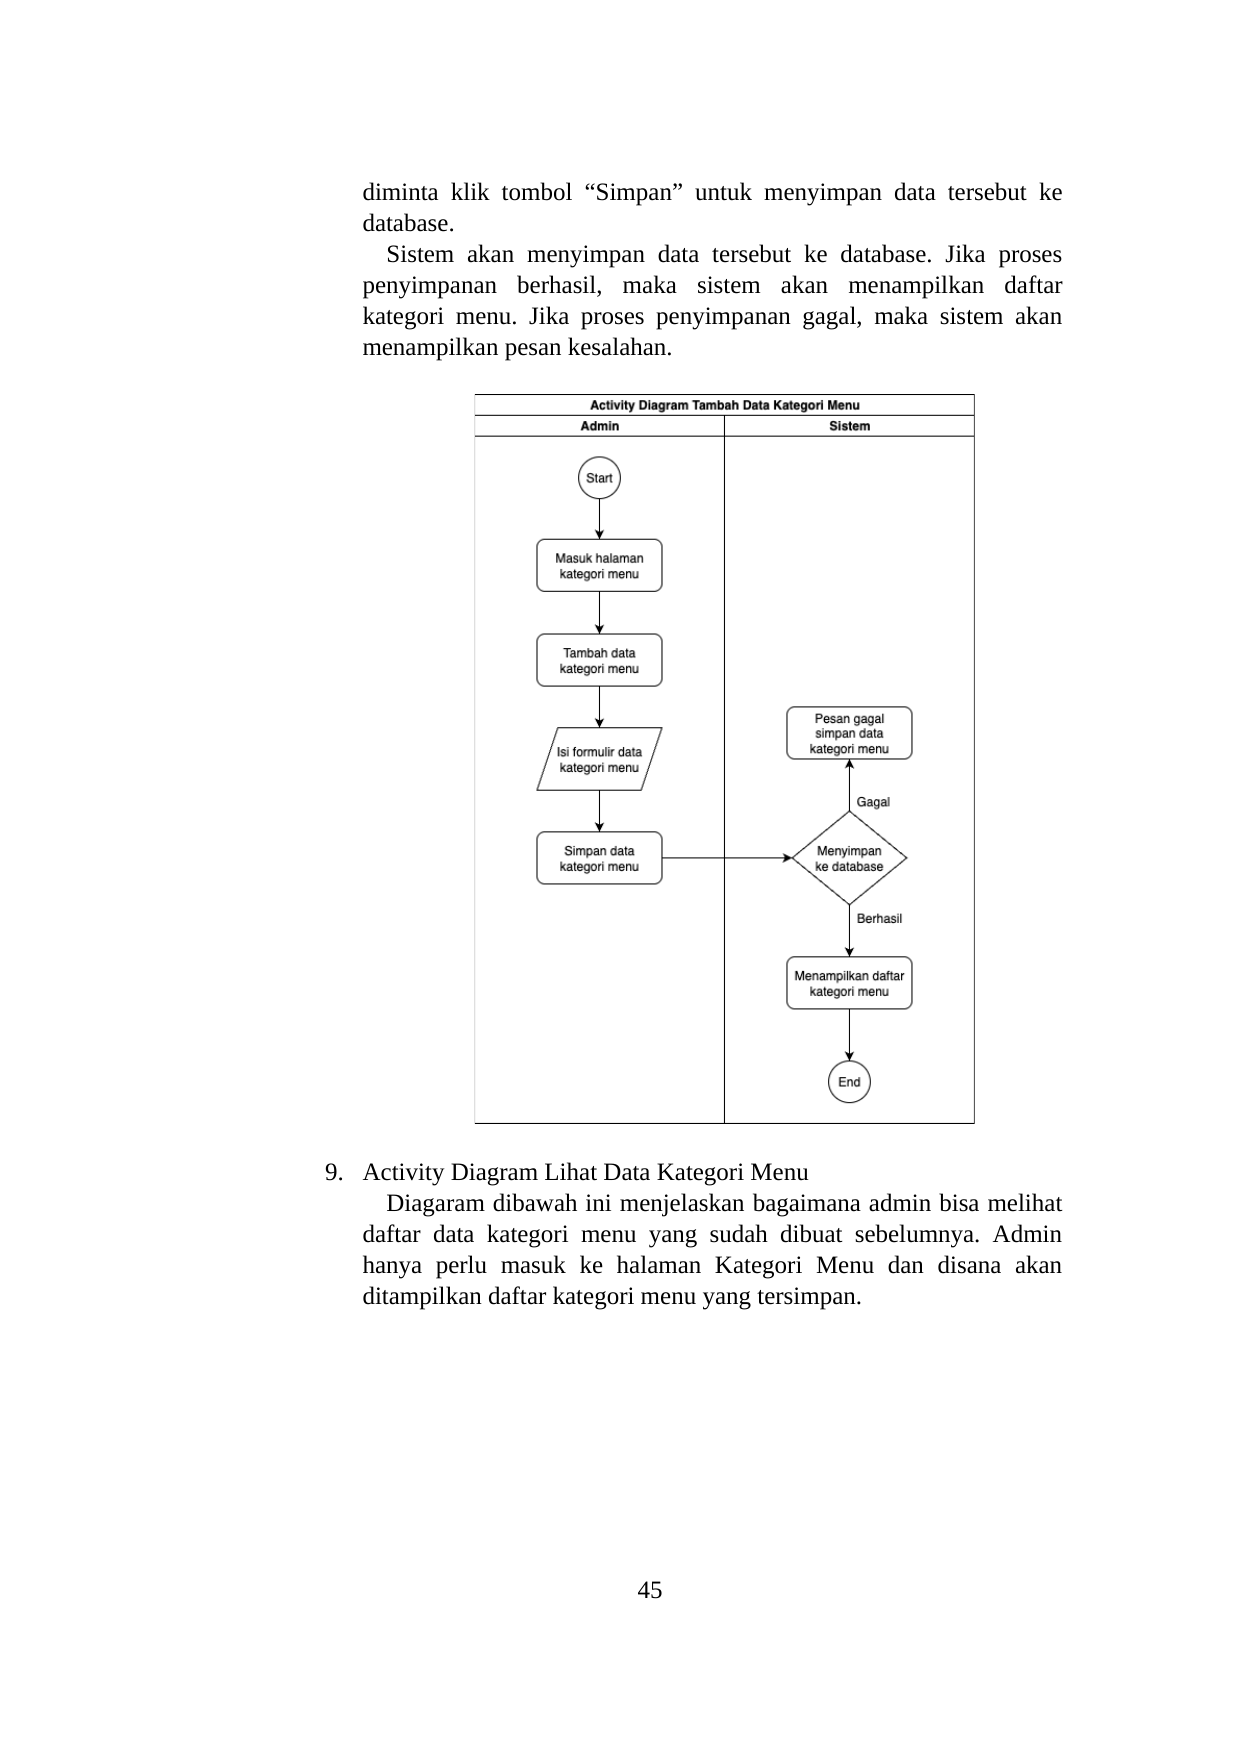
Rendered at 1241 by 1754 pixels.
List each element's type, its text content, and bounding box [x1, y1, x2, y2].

list Activity Diagram Lihat Data Kategori Menu [325, 1157, 1063, 1186]
picture [474, 394, 975, 1124]
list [362, 177, 1063, 237]
list Diagaram dibawah ini menjelaskan bagaimana admin bisa melihat daftar data kategori menu yang sudah dibuat sebelumnya. Admin hanya perlu masuk ke halaman Kategori Menu dan disana akan ditampilkan daftar kategori menu yang tersimpan. [362, 1188, 1063, 1310]
list Sistem akan menyimpan data tersebut ke database. Jika proses penyimpanan berhasil, maka sistem akan menampilkan daftar kategori menu. Jika proses penyimpanan gagal, maka sistem akan menampilkan pesan kesalahan. [362, 239, 1063, 361]
